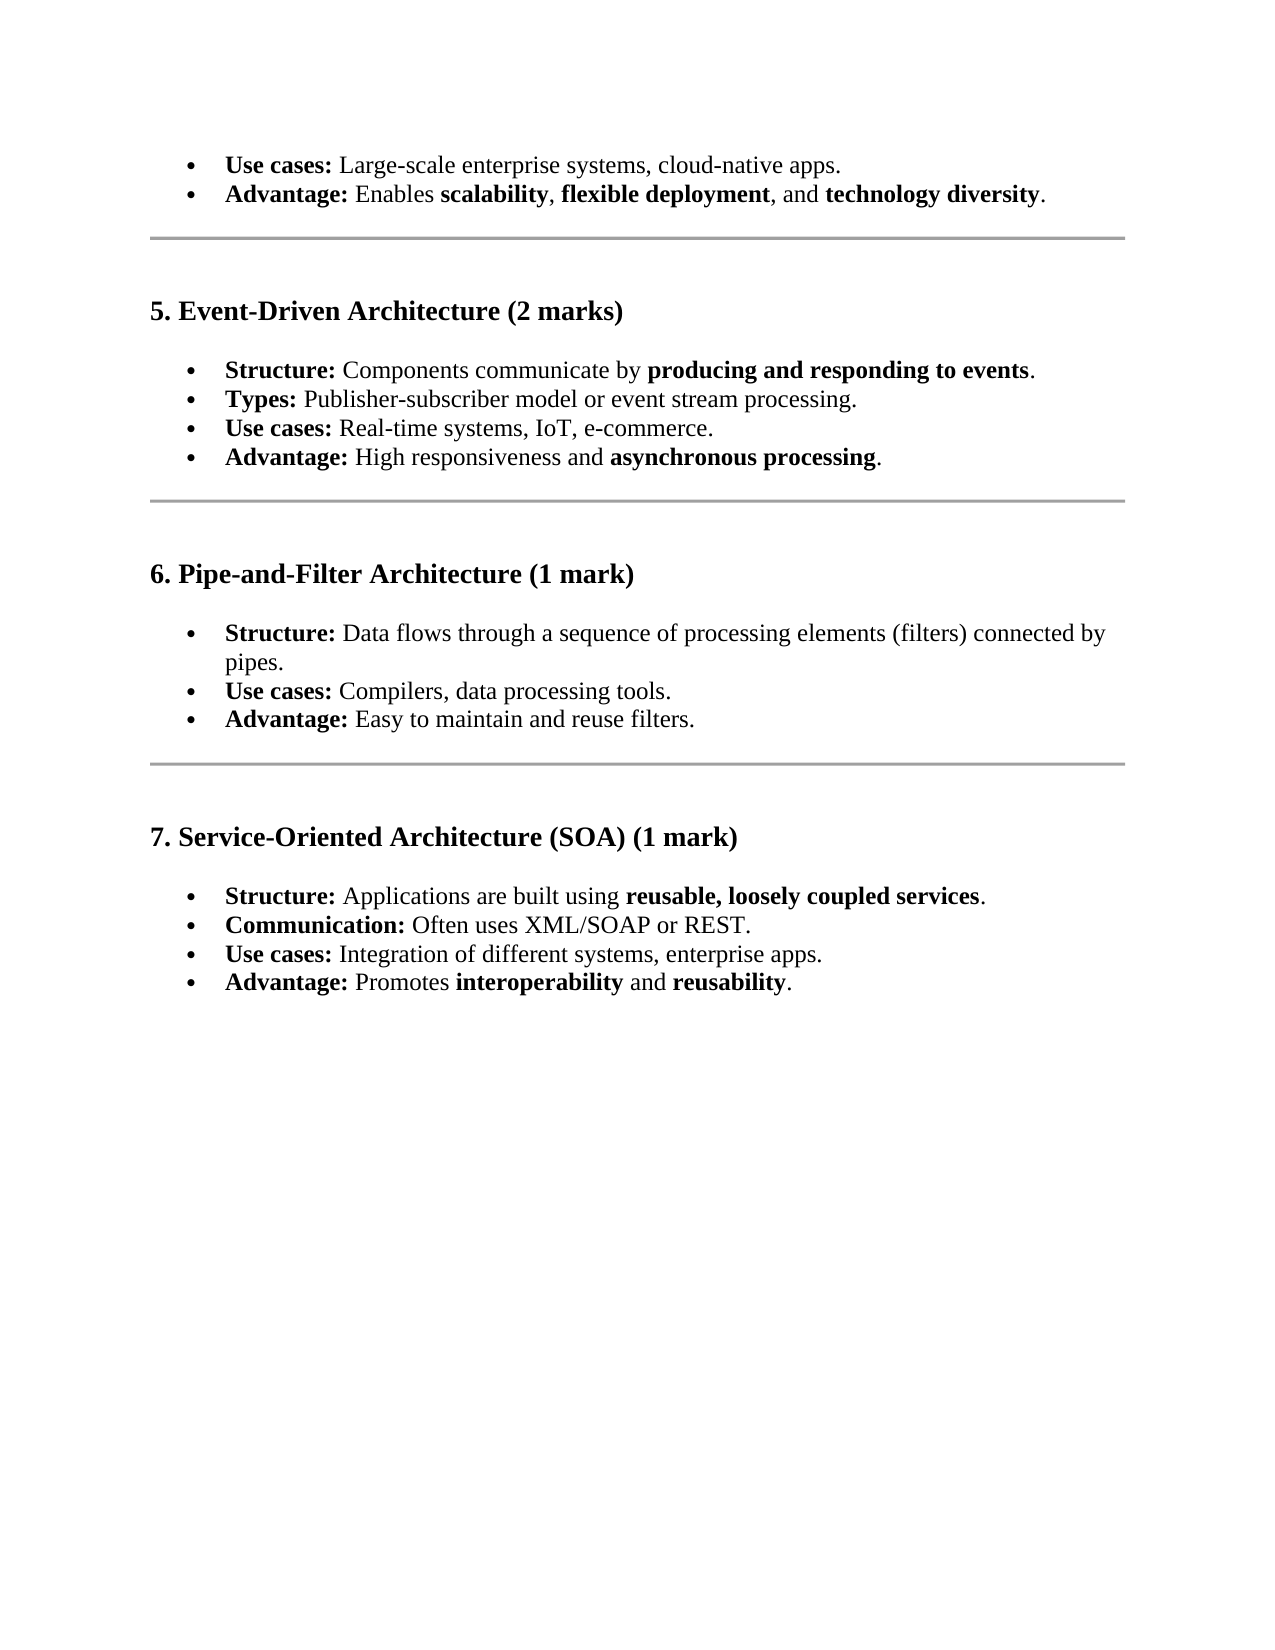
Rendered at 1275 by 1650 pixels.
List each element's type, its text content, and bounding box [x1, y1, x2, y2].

list Advantage: Easy to maintain and reuse filters. [187, 704, 1125, 733]
list Advantage: Enables scalability, flexible deployment, and technology diversity. [187, 179, 1125, 207]
text 6. Pipe-and-Filter Architecture (1 mark) [150, 557, 1125, 589]
text 7. Service-Oriented Architecture (SOA) (1 mark) [150, 820, 1125, 852]
list Use cases: Compilers, data processing tools. [187, 676, 1125, 704]
list Use cases: Large-scale enterprise systems, cloud-native apps. [187, 150, 1125, 179]
list Communication: Often uses XML/SOAP or REST. [187, 910, 1125, 939]
text 5. Event-Driven Architecture (2 marks) [150, 294, 1125, 326]
list Types: Publisher-subscriber model or event stream processing. [187, 384, 1125, 413]
list Advantage: Promotes interoperability and reusability. [187, 967, 1125, 996]
list Use cases: Integration of different systems, enterprise apps. [187, 939, 1125, 967]
list Use cases: Real-time systems, IoT, e-commerce. [187, 413, 1125, 442]
list Advantage: High responsiveness and asynchronous processing. [187, 442, 1125, 470]
list Structure: Data flows through a sequence of processing elements (filters) connected by pipes. [187, 618, 1125, 676]
list Structure: Components communicate by producing and responding to events. [187, 355, 1125, 384]
list Structure: Applications are built using reusable, loosely coupled services. [187, 881, 1125, 910]
